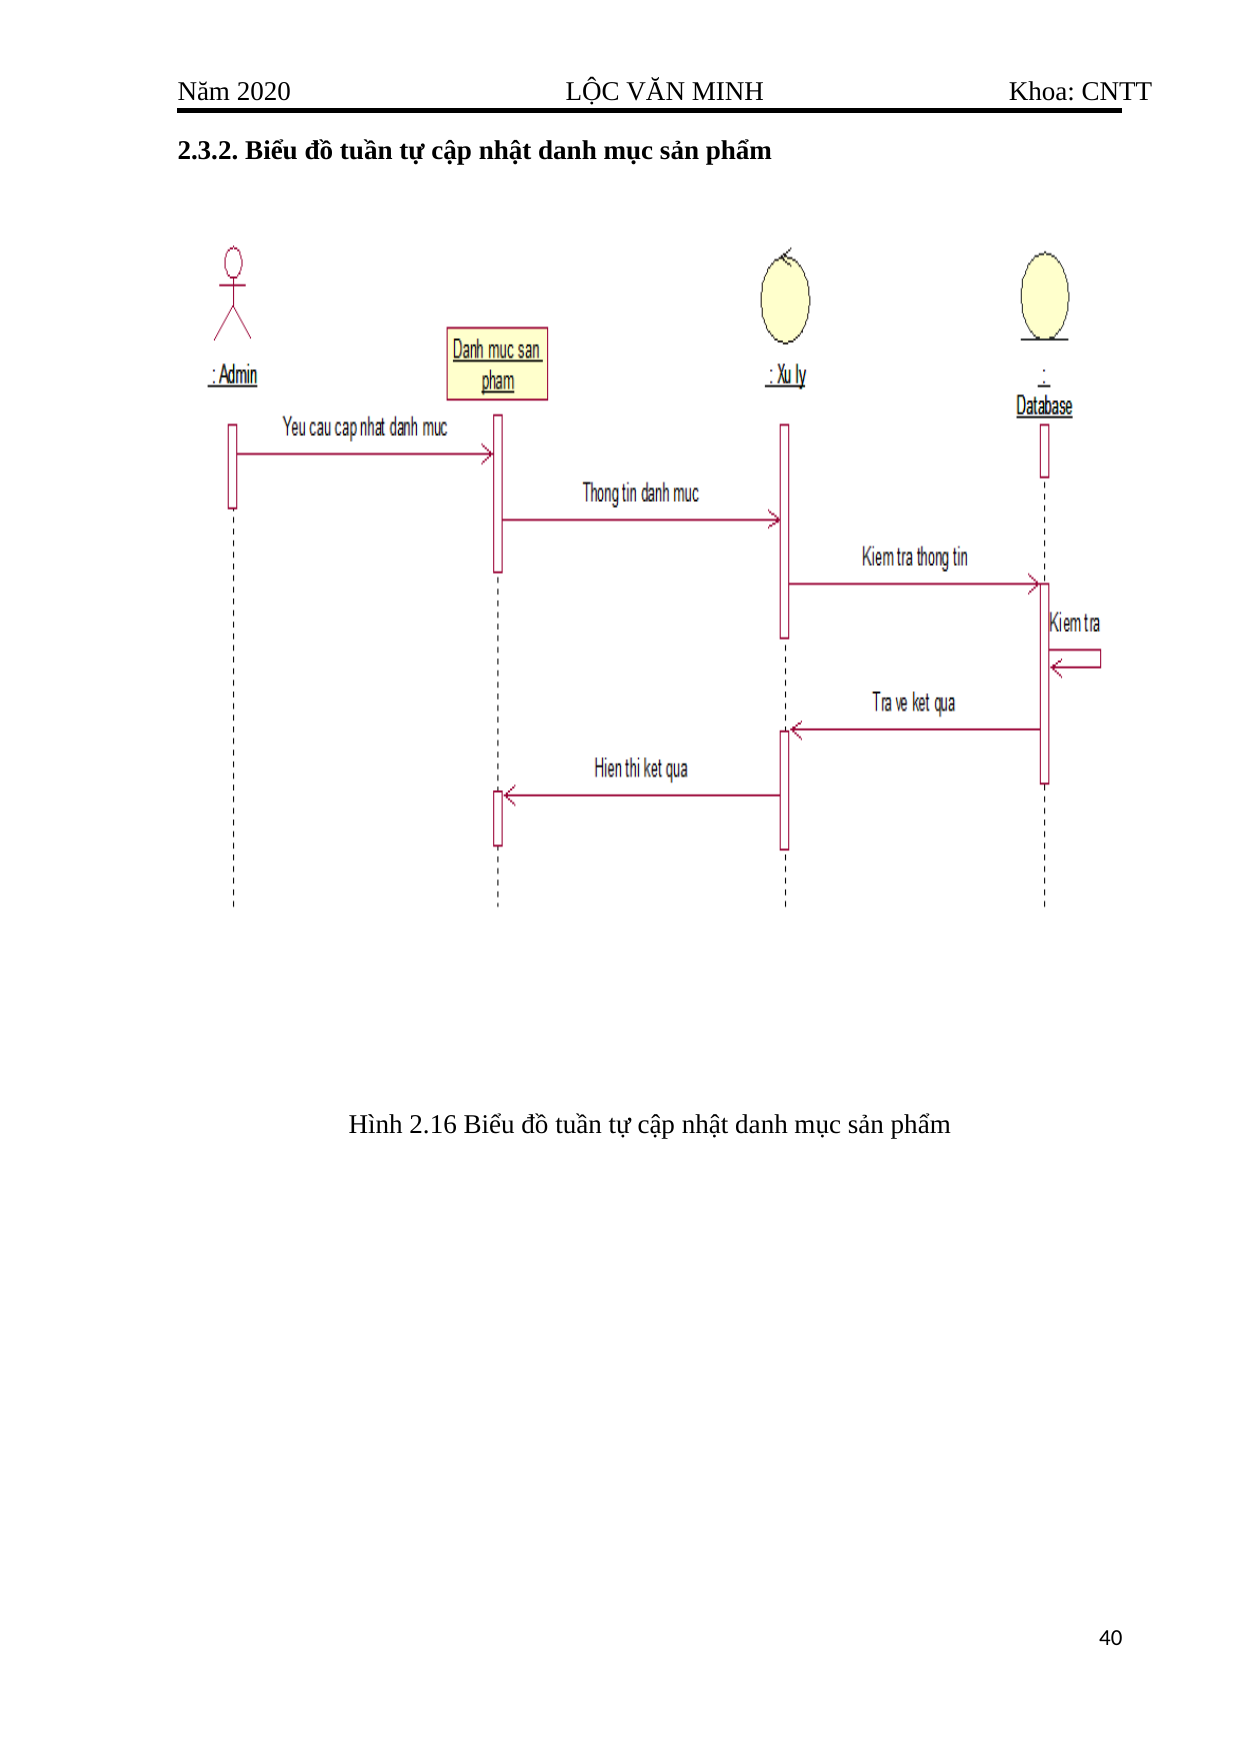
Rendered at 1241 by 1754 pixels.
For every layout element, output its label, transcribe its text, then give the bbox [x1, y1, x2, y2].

picture [177, 180, 1153, 1078]
subtitle Biểu đồ tuần tự cập nhật danh mục sản phẩm [177, 134, 1122, 165]
